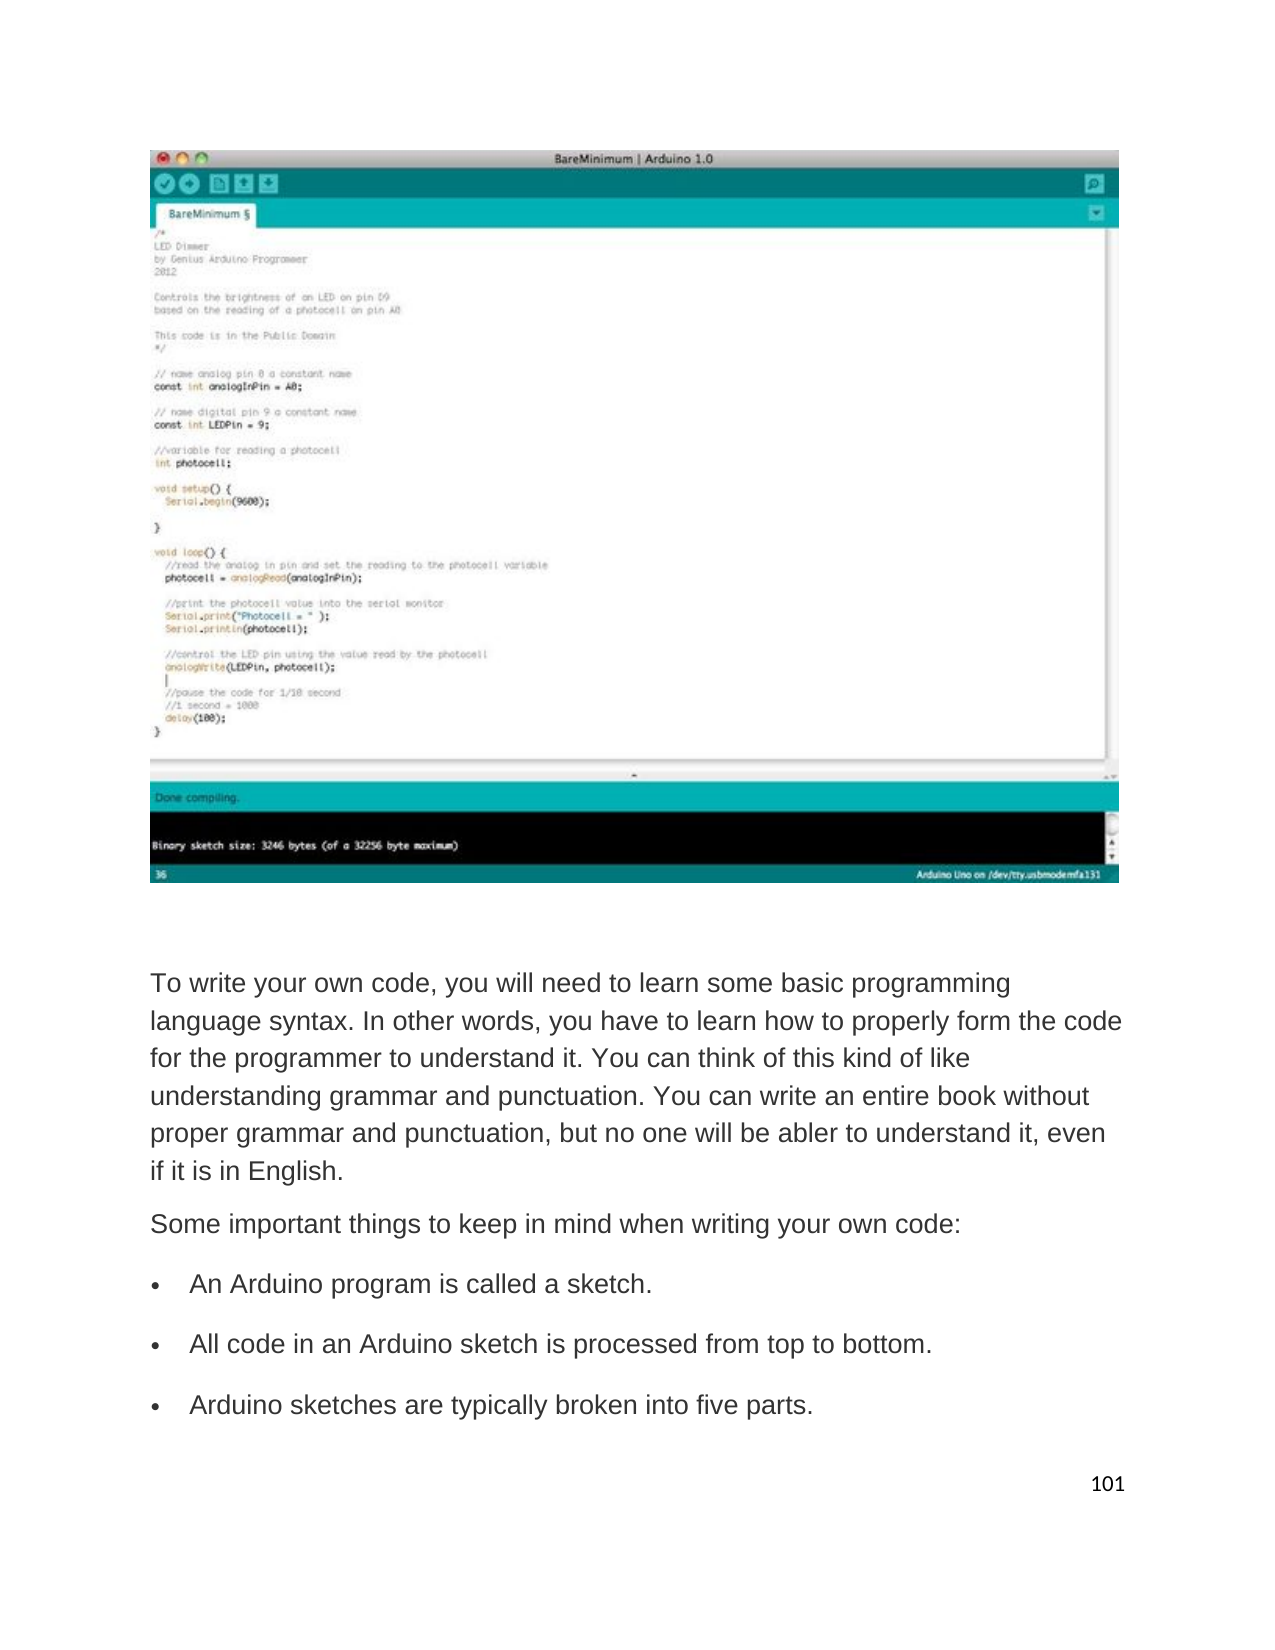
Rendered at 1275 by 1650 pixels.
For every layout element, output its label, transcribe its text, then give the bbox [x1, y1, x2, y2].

list An Arduino program is called a sketch. [152, 1268, 1125, 1299]
list All code in an Arduino sketch is processed from top to bottom. [152, 1328, 1125, 1360]
text To write your own code, you will need to learn some basic programming language syntax. In other words, you have to learn how to properly form the code for the programmer to understand it. You can think of this kind of like understanding grammar and punctuation. You can write an entire book without proper grammar and punctuation, but no one will be abler to understand it, even if it is in English. [150, 961, 1125, 1186]
picture [150, 150, 1119, 883]
list Arduino sketches are typically broken into five parts. [152, 1389, 1125, 1420]
text Some important things to keep in mind when writing your own code: [150, 1201, 1125, 1239]
